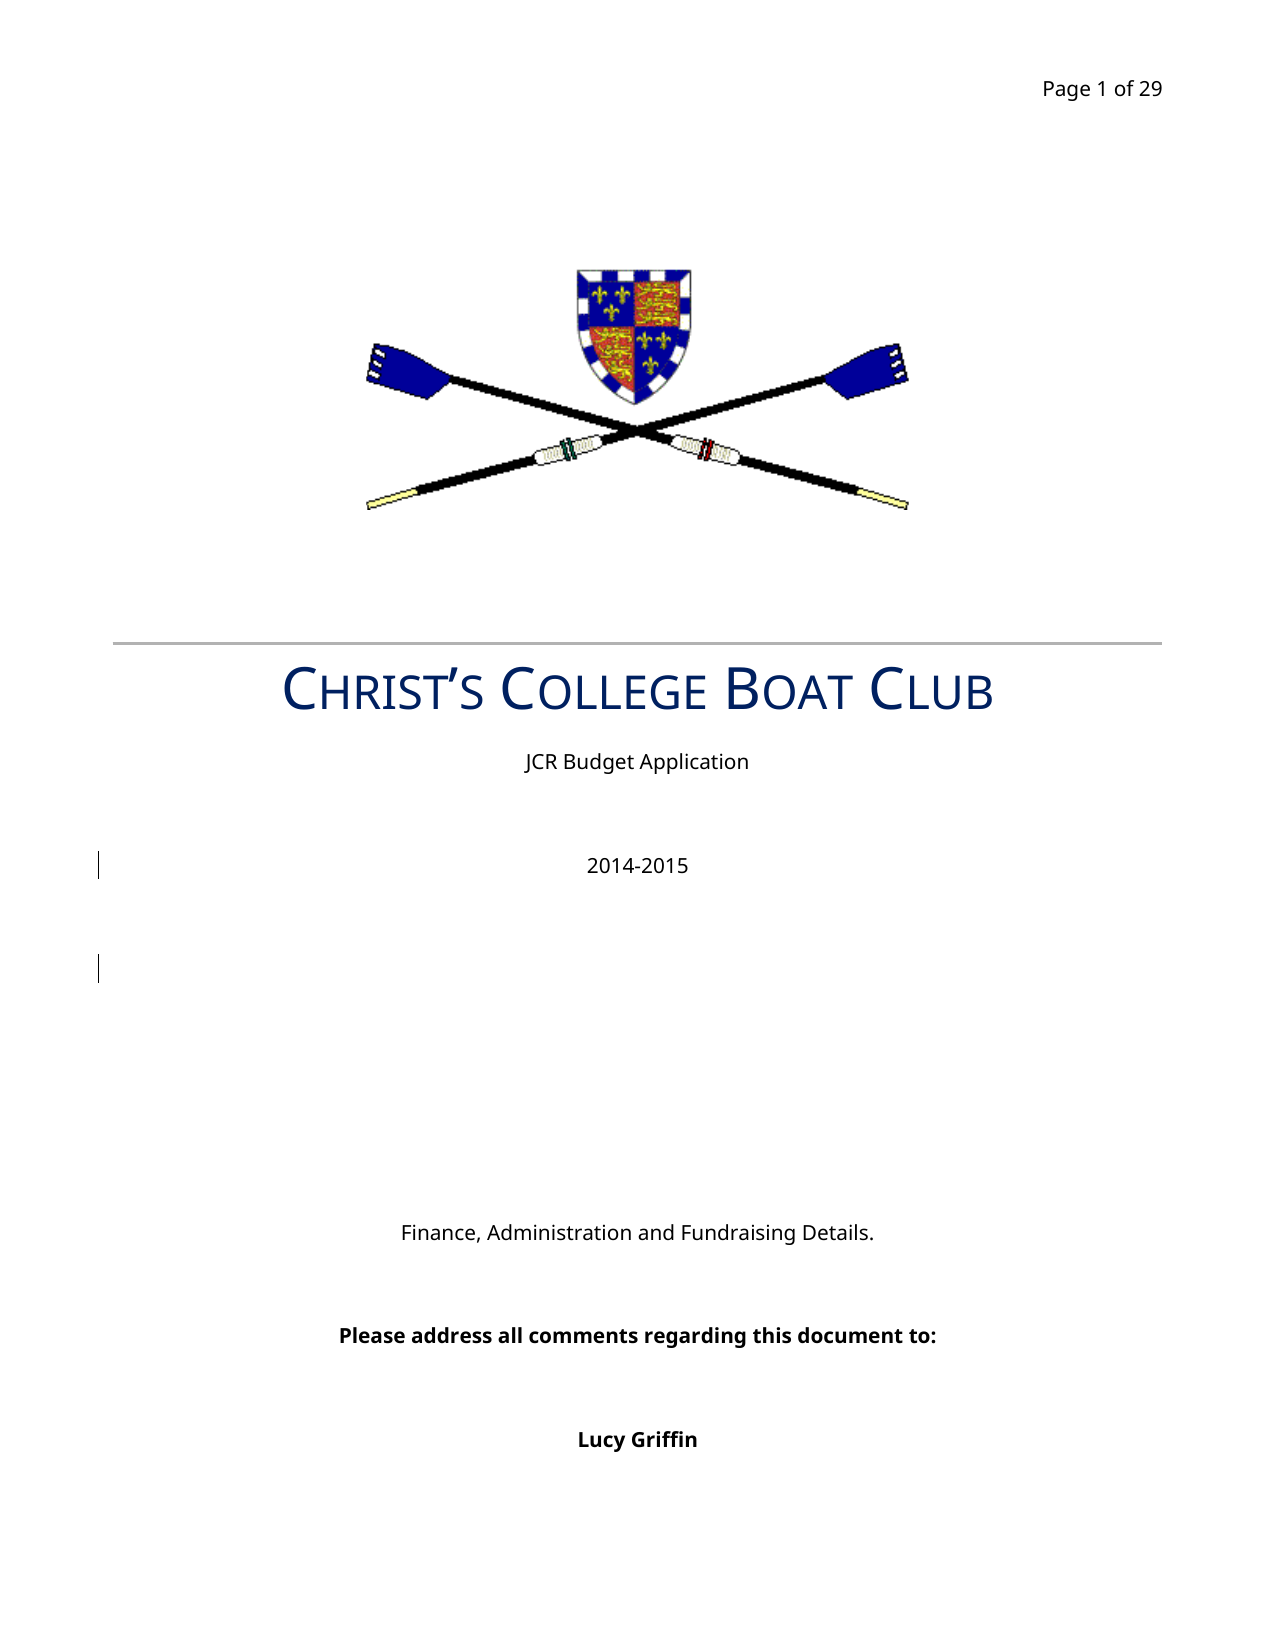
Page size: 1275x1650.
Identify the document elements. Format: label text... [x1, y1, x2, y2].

picture [366, 256, 909, 510]
subtitle Finance, Administration and Fundraising Details. [112, 1218, 1162, 1246]
subtitle Please address all comments regarding this document to: [112, 1321, 1162, 1350]
title Christ’s College Boat Club [112, 643, 1162, 727]
subtitle JCR Budget Application [112, 747, 1162, 776]
subtitle 2014-2015 [112, 851, 1162, 879]
text Lucy Griffin [112, 1425, 1162, 1453]
